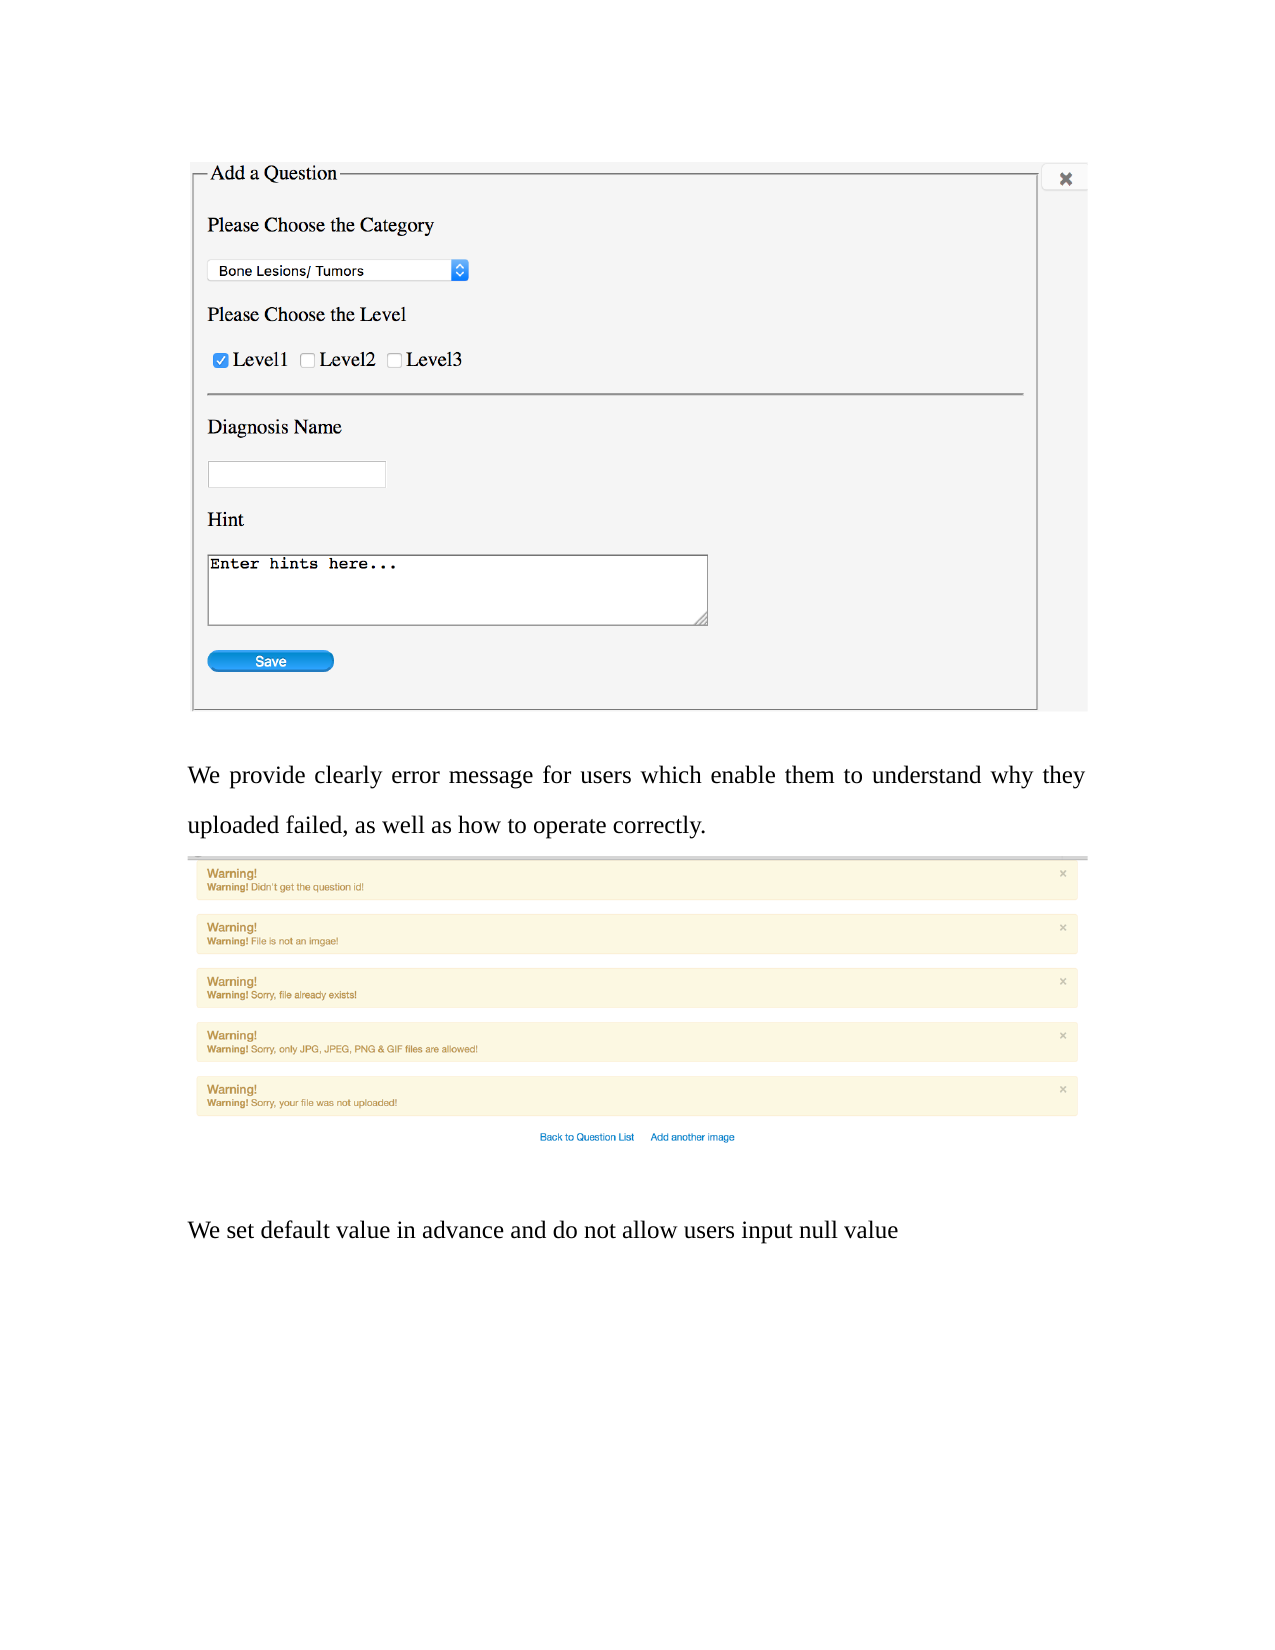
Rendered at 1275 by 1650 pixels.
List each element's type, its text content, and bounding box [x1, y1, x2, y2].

text We provide clearly error message for users which enable them to understand why they uploaded failed, as well as how to operate correctly. [187, 757, 1087, 842]
picture [187, 856, 1088, 1170]
picture [187, 162, 1088, 713]
text We set default value in advance and do not allow users input null value [187, 1170, 1087, 1247]
